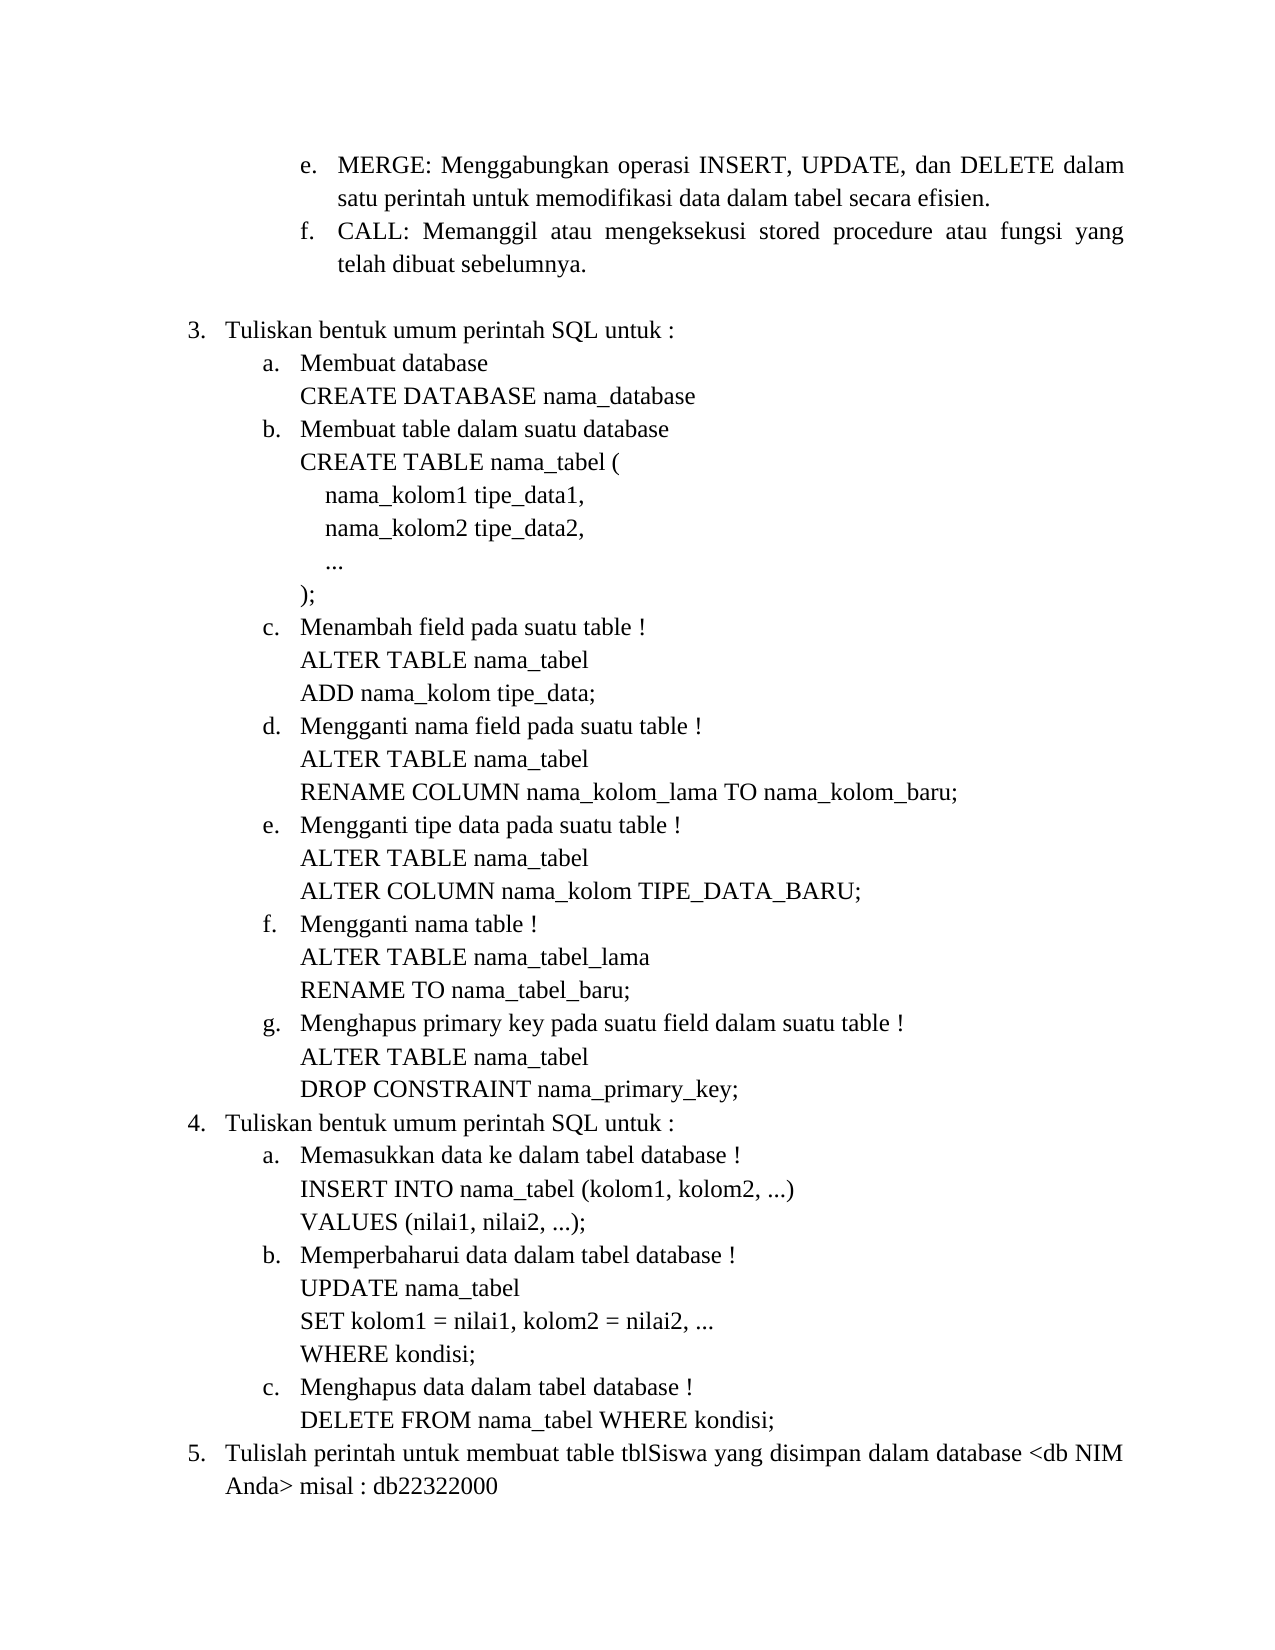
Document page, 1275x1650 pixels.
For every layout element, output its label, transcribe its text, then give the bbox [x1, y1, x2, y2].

list nama_kolom1 tipe_data1, [300, 480, 1125, 509]
list DROP CONSTRAINT nama_primary_key; [300, 1074, 1125, 1103]
list Memasukkan data ke dalam tabel database ! [262, 1141, 1125, 1169]
list ALTER TABLE nama_tabel [300, 744, 1125, 773]
list CREATE TABLE nama_tabel ( [300, 447, 1125, 476]
list ALTER TABLE nama_tabel_lama [300, 942, 1125, 971]
list Tulislah perintah untuk membuat table tblSiswa yang disimpan dalam database <db NIM Anda> misal : db22322000 [187, 1438, 1125, 1499]
list Mengganti nama field pada suatu table ! [262, 711, 1125, 740]
list ALTER COLUMN nama_kolom TIPE_DATA_BARU; [300, 876, 1125, 905]
list UPDATE nama_tabel [300, 1273, 1125, 1301]
list MERGE: Menggabungkan operasi INSERT, UPDATE, dan DELETE dalam satu perintah untuk memodifikasi data dalam tabel secara efisien. [300, 150, 1125, 212]
list ALTER TABLE nama_tabel [300, 645, 1125, 674]
list INSERT INTO nama_tabel (kolom1, kolom2, ...) [300, 1174, 1125, 1202]
list RENAME TO nama_tabel_baru; [300, 976, 1125, 1004]
list CREATE DATABASE nama_database [300, 381, 1125, 410]
list Menghapus data dalam tabel database ! [262, 1372, 1125, 1401]
list RENAME COLUMN nama_kolom_lama TO nama_kolom_baru; [300, 777, 1125, 806]
list Tuliskan bentuk umum perintah SQL untuk : [187, 1108, 1125, 1136]
list Menambah field pada suatu table ! [262, 612, 1125, 641]
list Memperbaharui data dalam tabel database ! [262, 1240, 1125, 1268]
list ... [300, 546, 1125, 575]
list nama_kolom2 tipe_data2, [300, 513, 1125, 542]
list ALTER TABLE nama_tabel [300, 843, 1125, 872]
list Menghapus primary key pada suatu field dalam suatu table ! [262, 1008, 1125, 1037]
list DELETE FROM nama_tabel WHERE kondisi; [300, 1405, 1125, 1433]
list Membuat database [262, 348, 1125, 377]
list VALUES (nilai1, nilai2, ...); [300, 1207, 1125, 1235]
list WHERE kondisi; [300, 1339, 1125, 1367]
list ADD nama_kolom tipe_data; [300, 678, 1125, 707]
list ); [300, 579, 1125, 608]
list Mengganti nama table ! [262, 909, 1125, 938]
list Membuat table dalam suatu database [262, 414, 1125, 443]
list ALTER TABLE nama_tabel [300, 1042, 1125, 1070]
list CALL: Memanggil atau mengeksekusi stored procedure atau fungsi yang telah dibuat sebelumnya. [300, 216, 1125, 278]
list SET kolom1 = nilai1, kolom2 = nilai2, ... [300, 1306, 1125, 1334]
list Tuliskan bentuk umum perintah SQL untuk : [187, 315, 1125, 344]
list Mengganti tipe data pada suatu table ! [262, 810, 1125, 839]
